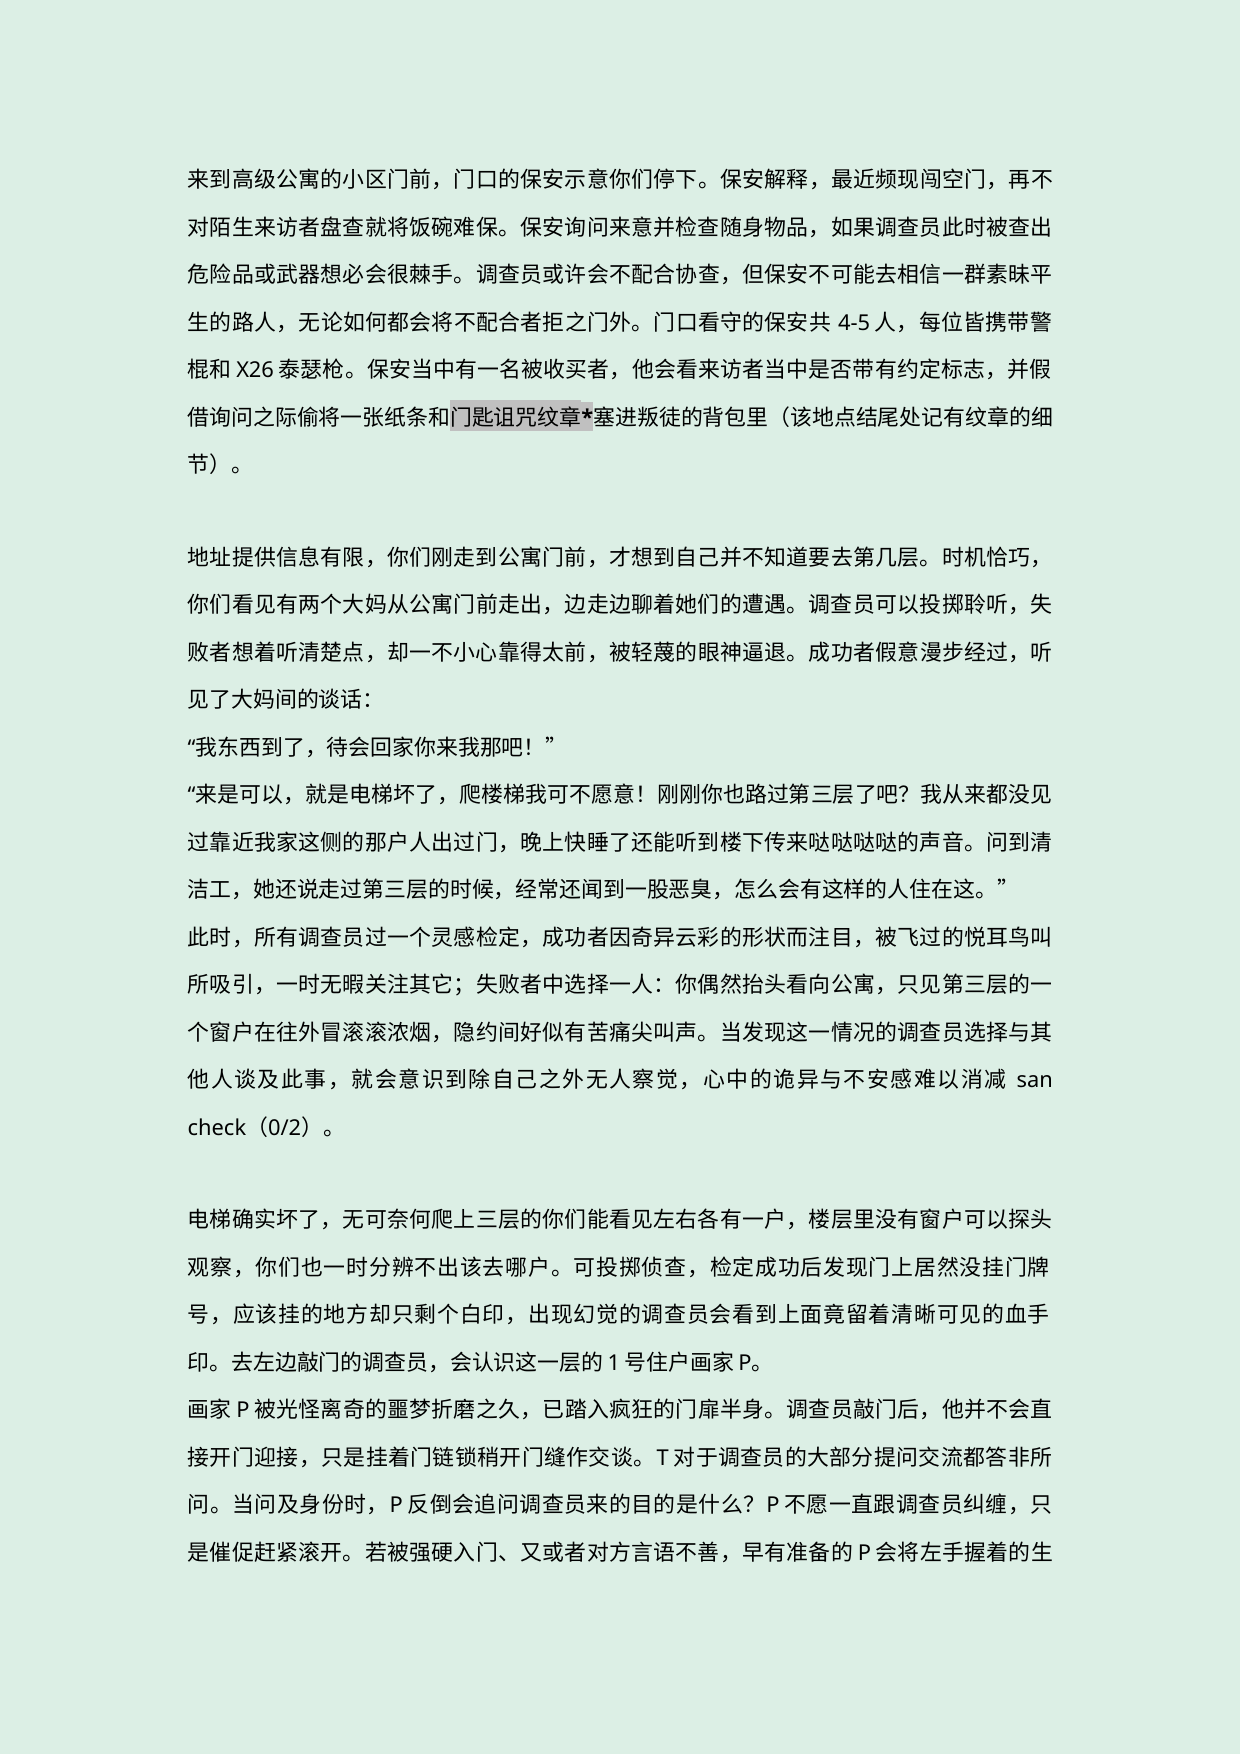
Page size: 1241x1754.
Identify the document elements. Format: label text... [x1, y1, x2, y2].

text 地址提供信息有限，你们刚走到公寓门前，才想到自己并不知道要去第几层。时机恰巧，你们看见有两个大妈从公寓门前走出，边走边聊着她们的遭遇。调查员可以投掷聆听，失败者想着听清楚点，却一不小心靠得太前，被轻蔑的眼神逼退。成功者假意漫步经过，听见了大妈间的谈话： [187, 539, 1053, 714]
text 此时，所有调查员过一个灵感检定，成功者因奇异云彩的形状而注目，被飞过的悦耳鸟叫所吸引，一时无暇关注其它；失败者中选择一人：你偶然抬头看向公寓，只见第三层的一个窗户在往外冒滚滚浓烟，隐约间好似有苦痛尖叫声。当发现这一情况的调查员选择与其他人谈及此事，就会意识到除自己之外无人察觉，心中的诡异与不安感难以消减 san check（0/2）。 [187, 920, 1053, 1142]
text “我东西到了，待会回家你来我那吧！” [187, 729, 1053, 761]
text 电梯确实坏了，无可奈何爬上三层的你们能看见左右各有一户，楼层里没有窗户可以探头观察，你们也一时分辨不出该去哪户。可投掷侦查，检定成功后发现门上居然没挂门牌号，应该挂的地方却只剩个白印，出现幻觉的调查员会看到上面竟留着清晰可见的血手印。去左边敲门的调查员，会认识这一层的1号住户画家P。 [187, 1202, 1053, 1376]
text 来到高级公寓的小区门前，门口的保安示意你们停下。保安解释，最近频现闯空门，再不对陌生来访者盘查就将饭碗难保。保安询问来意并检查随身物品，如果调查员此时被查出危险品或武器想必会很棘手。调查员或许会不配合协查，但保安不可能去相信一群素昧平生的路人，无论如何都会将不配合者拒之门外。门口看守的保安共4-5人，每位皆携带警棍和X26泰瑟枪。保安当中有一名被收买者，他会看来访者当中是否带有约定标志，并假借询问之际偷将一张纸条和门匙诅咒纹章*塞进叛徒的背包里（该地点结尾处记有纹章的细节）。 [187, 162, 1053, 479]
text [187, 1392, 1053, 1567]
text “来是可以，就是电梯坏了，爬楼梯我可不愿意！刚刚你也路过第三层了吧？我从来都没见过靠近我家这侧的那户人出过门，晚上快睡了还能听到楼下传来哒哒哒哒的声音。问到清洁工，她还说走过第三层的时候，经常还闻到一股恶臭，怎么会有这样的人住在这。” [187, 777, 1053, 904]
